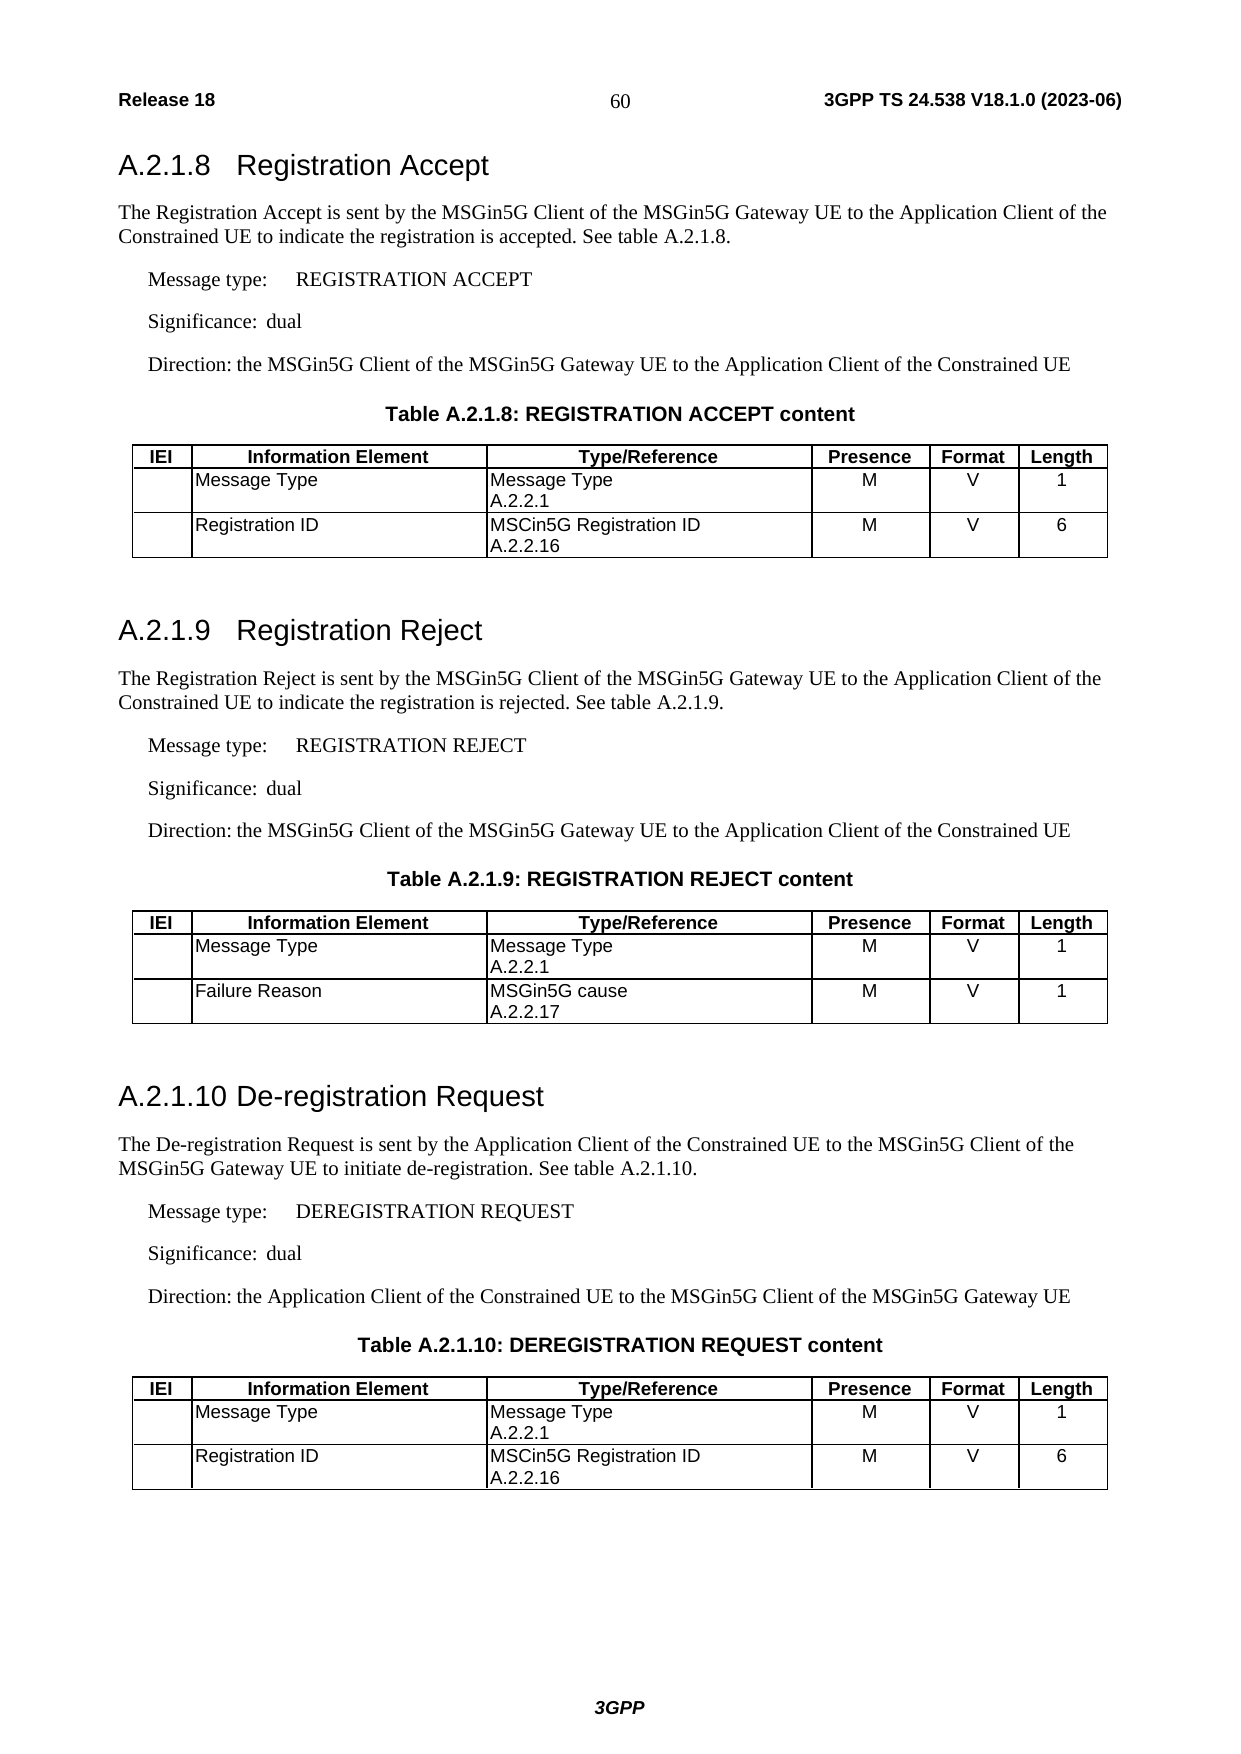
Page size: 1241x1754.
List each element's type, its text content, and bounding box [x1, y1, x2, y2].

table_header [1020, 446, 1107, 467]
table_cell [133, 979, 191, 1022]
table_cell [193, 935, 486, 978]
text Message type: REGISTRATION ACCEPT [148, 267, 1122, 291]
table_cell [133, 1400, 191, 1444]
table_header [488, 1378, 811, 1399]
subtitle A.2.1.9 Registration Reject [118, 613, 1122, 647]
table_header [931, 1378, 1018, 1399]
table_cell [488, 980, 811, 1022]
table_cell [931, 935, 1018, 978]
text Direction: the Application Client of the Constrained UE to the MSGin5G Client of the MSGin5G Gateway UE [148, 1284, 1122, 1308]
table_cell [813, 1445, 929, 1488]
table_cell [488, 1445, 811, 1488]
text Message type: DEREGISTRATION REQUEST [148, 1198, 1122, 1223]
text Table A.2.1.8: REGISTRATION ACCEPT content [118, 401, 1122, 425]
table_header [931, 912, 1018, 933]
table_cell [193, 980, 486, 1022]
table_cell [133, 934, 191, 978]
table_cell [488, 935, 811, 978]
text Significance: dual [148, 1241, 1122, 1265]
text The Registration Accept is sent by the MSGin5G Client of the MSGin5G Gateway UE to the Application Client of the Constrained UE to indicate the registration is accepted. See table A.2.1.8. [118, 200, 1122, 248]
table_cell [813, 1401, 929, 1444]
text Table A.2.1.9: REGISTRATION REJECT content [118, 867, 1122, 891]
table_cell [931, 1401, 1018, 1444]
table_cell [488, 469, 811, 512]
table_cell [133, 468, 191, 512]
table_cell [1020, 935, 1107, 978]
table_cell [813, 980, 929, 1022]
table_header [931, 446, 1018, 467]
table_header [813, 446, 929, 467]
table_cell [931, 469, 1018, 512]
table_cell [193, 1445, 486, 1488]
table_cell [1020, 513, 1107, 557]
text The Registration Reject is sent by the MSGin5G Client of the MSGin5G Gateway UE to the Application Client of the Constrained UE to indicate the registration is rejected. See table A.2.1.9. [118, 666, 1122, 714]
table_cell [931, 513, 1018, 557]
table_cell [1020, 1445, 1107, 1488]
text Message type: REGISTRATION REJECT [148, 733, 1122, 757]
text Significance: dual [148, 775, 1122, 799]
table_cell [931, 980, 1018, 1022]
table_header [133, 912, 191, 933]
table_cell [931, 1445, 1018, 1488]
text Table A.2.1.10: DEREGISTRATION REQUEST content [118, 1333, 1122, 1357]
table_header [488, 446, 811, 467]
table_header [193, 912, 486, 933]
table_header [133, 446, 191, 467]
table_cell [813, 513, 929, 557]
text Direction: the MSGin5G Client of the MSGin5G Gateway UE to the Application Client of the Constrained UE [148, 352, 1122, 376]
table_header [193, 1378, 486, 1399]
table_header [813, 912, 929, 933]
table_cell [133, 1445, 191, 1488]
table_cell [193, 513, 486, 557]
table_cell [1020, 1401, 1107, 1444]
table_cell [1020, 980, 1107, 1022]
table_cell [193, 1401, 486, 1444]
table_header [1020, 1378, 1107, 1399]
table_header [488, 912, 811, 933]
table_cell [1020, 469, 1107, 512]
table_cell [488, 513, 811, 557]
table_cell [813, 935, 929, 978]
subtitle A.2.1.8 Registration Accept [118, 147, 1122, 181]
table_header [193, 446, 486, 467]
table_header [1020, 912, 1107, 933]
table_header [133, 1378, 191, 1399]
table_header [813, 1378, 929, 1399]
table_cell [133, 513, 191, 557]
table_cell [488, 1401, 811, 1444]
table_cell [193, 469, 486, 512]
text The De-registration Request is sent by the Application Client of the Constrained UE to the MSGin5G Client of the MSGin5G Gateway UE to initiate de-registration. See table A.2.1.10. [118, 1132, 1122, 1180]
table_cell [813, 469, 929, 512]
subtitle A.2.1.10 De-registration Request [118, 1079, 1122, 1113]
text Direction: the MSGin5G Client of the MSGin5G Gateway UE to the Application Client of the Constrained UE [148, 818, 1122, 842]
text Significance: dual [148, 309, 1122, 333]
